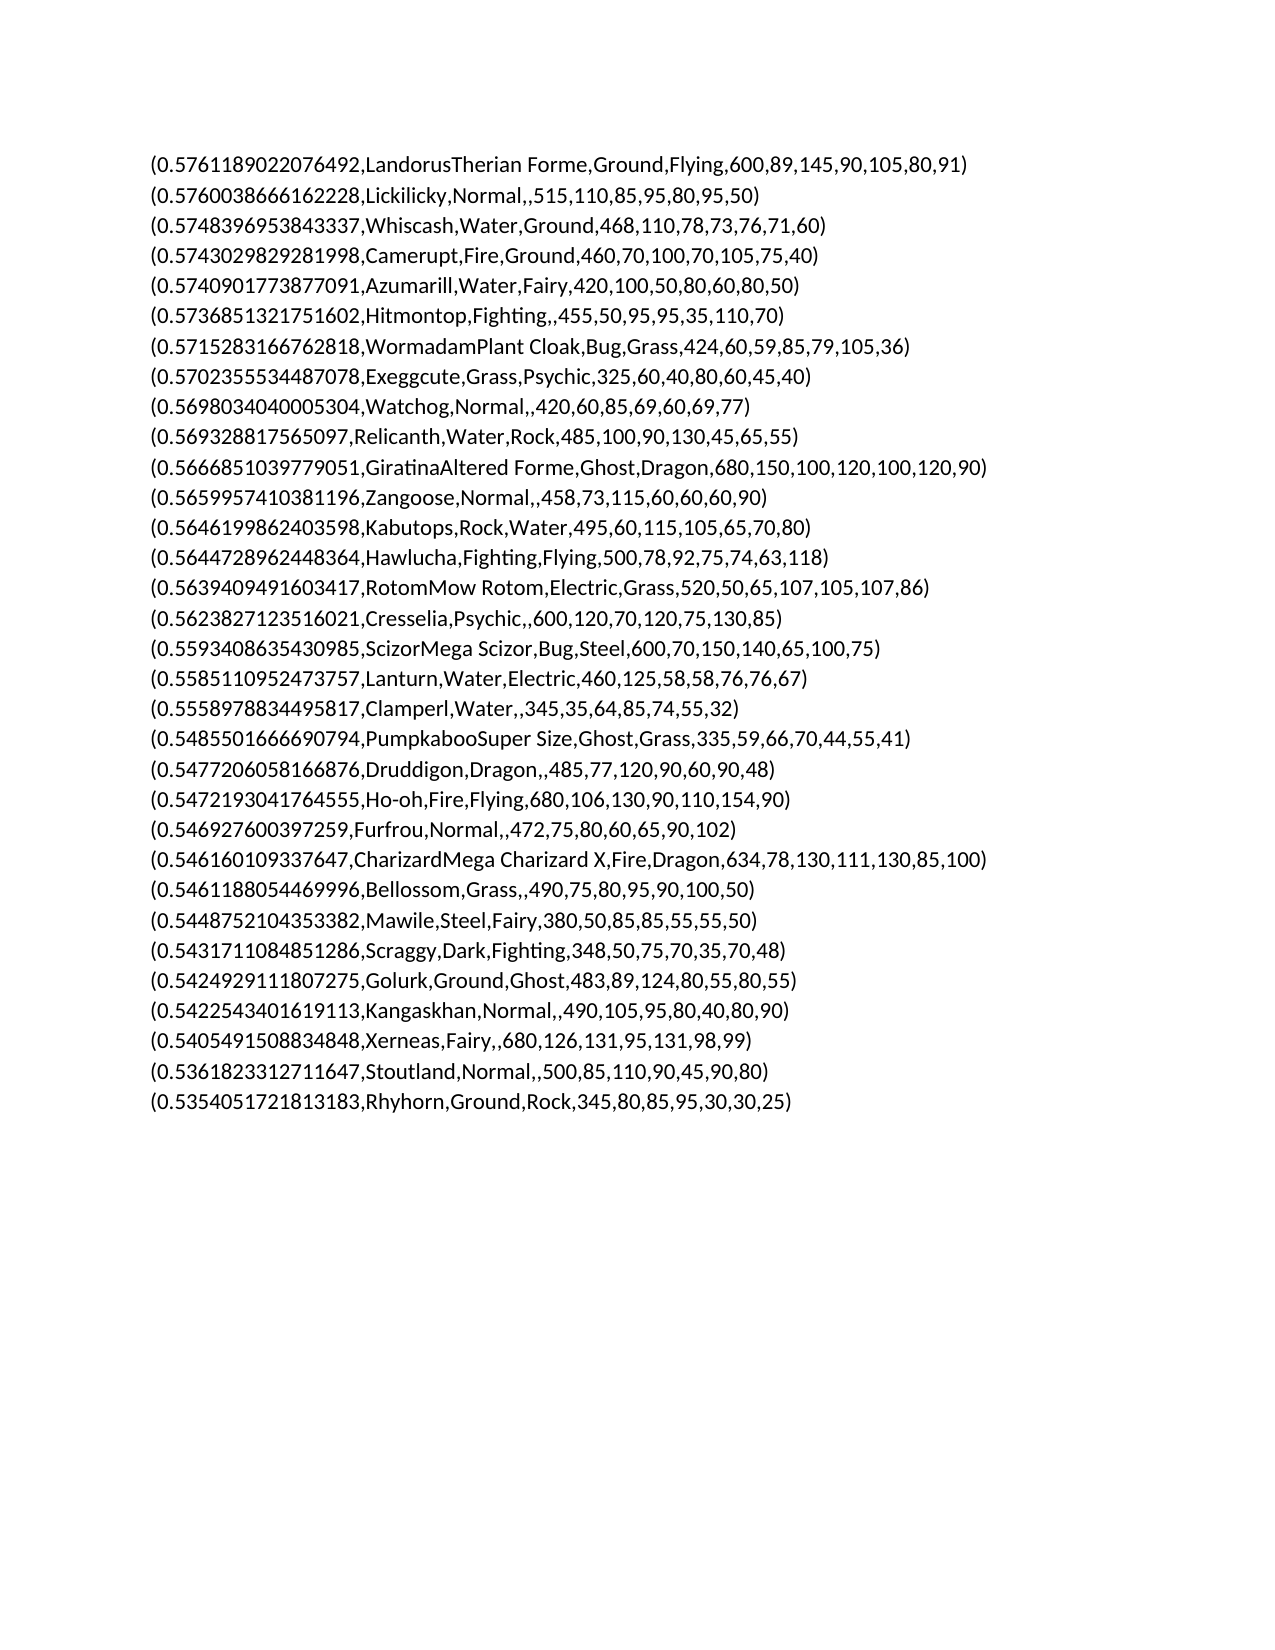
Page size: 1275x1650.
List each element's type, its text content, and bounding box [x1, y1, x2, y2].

text (0.5748396953843337,Whiscash,Water,Ground,468,110,78,73,76,71,60) [150, 211, 1077, 239]
text (0.5585110952473757,Lanturn,Water,Electric,460,125,58,58,76,76,67) [150, 664, 1077, 692]
text (0.5558978834495817,Clamperl,Water,,345,35,64,85,74,55,32) [150, 694, 1077, 722]
text (0.5472193041764555,Ho-oh,Fire,Flying,680,106,130,90,110,154,90) [150, 785, 1077, 813]
text (0.5461188054469996,Bellossom,Grass,,490,75,80,95,90,100,50) [150, 876, 1077, 903]
text (0.5623827123516021,Cresselia,Psychic,,600,120,70,120,75,130,85) [150, 604, 1077, 632]
text (0.5760038666162228,Lickilicky,Normal,,515,110,85,95,80,95,50) [150, 181, 1077, 209]
text (0.5736851321751602,Hitmontop,Fighting,,455,50,95,95,35,110,70) [150, 302, 1077, 329]
text (0.5639409491603417,RotomMow Rotom,Electric,Grass,520,50,65,107,105,107,86) [150, 573, 1077, 601]
text (0.5644728962448364,Hawlucha,Fighting,Flying,500,78,92,75,74,63,118) [150, 543, 1077, 571]
text (0.5431711084851286,Scraggy,Dark,Fighting,348,50,75,70,35,70,48) [150, 936, 1077, 964]
text (0.5715283166762818,WormadamPlant Cloak,Bug,Grass,424,60,59,85,79,105,36) [150, 332, 1077, 360]
text (0.546160109337647,CharizardMega Charizard X,Fire,Dragon,634,78,130,111,130,85,100) [150, 845, 1077, 873]
text (0.5740901773877091,Azumarill,Water,Fairy,420,100,50,80,60,80,50) [150, 271, 1077, 299]
text (0.5761189022076492,LandorusTherian Forme,Ground,Flying,600,89,145,90,105,80,91) [150, 151, 1077, 178]
text (0.5424929111807275,Golurk,Ground,Ghost,483,89,124,80,55,80,55) [150, 966, 1077, 994]
text (0.5405491508834848,Xerneas,Fairy,,680,126,131,95,131,98,99) [150, 1027, 1077, 1054]
text (0.5743029829281998,Camerupt,Fire,Ground,460,70,100,70,105,75,40) [150, 241, 1077, 269]
text (0.5666851039779051,GiratinaAltered Forme,Ghost,Dragon,680,150,100,120,100,120,90) [150, 453, 1077, 481]
text (0.5593408635430985,ScizorMega Scizor,Bug,Steel,600,70,150,140,65,100,75) [150, 634, 1077, 662]
text (0.5646199862403598,Kabutops,Rock,Water,495,60,115,105,65,70,80) [150, 513, 1077, 541]
text (0.5361823312711647,Stoutland,Normal,,500,85,110,90,45,90,80) [150, 1057, 1077, 1085]
text (0.5448752104353382,Mawile,Steel,Fairy,380,50,85,85,55,55,50) [150, 906, 1077, 934]
text (0.5477206058166876,Druddigon,Dragon,,485,77,120,90,60,90,48) [150, 755, 1077, 783]
text (0.5698034040005304,Watchog,Normal,,420,60,85,69,60,69,77) [150, 392, 1077, 420]
text (0.5354051721813183,Rhyhorn,Ground,Rock,345,80,85,95,30,30,25) [150, 1087, 1077, 1115]
text (0.5485501666690794,PumpkabooSuper Size,Ghost,Grass,335,59,66,70,44,55,41) [150, 724, 1077, 752]
text (0.546927600397259,Furfrou,Normal,,472,75,80,60,65,90,102) [150, 815, 1077, 843]
text (0.5659957410381196,Zangoose,Normal,,458,73,115,60,60,60,90) [150, 483, 1077, 511]
text (0.5422543401619113,Kangaskhan,Normal,,490,105,95,80,40,80,90) [150, 996, 1077, 1024]
text (0.569328817565097,Relicanth,Water,Rock,485,100,90,130,45,65,55) [150, 422, 1077, 450]
text (0.5702355534487078,Exeggcute,Grass,Psychic,325,60,40,80,60,45,40) [150, 362, 1077, 390]
